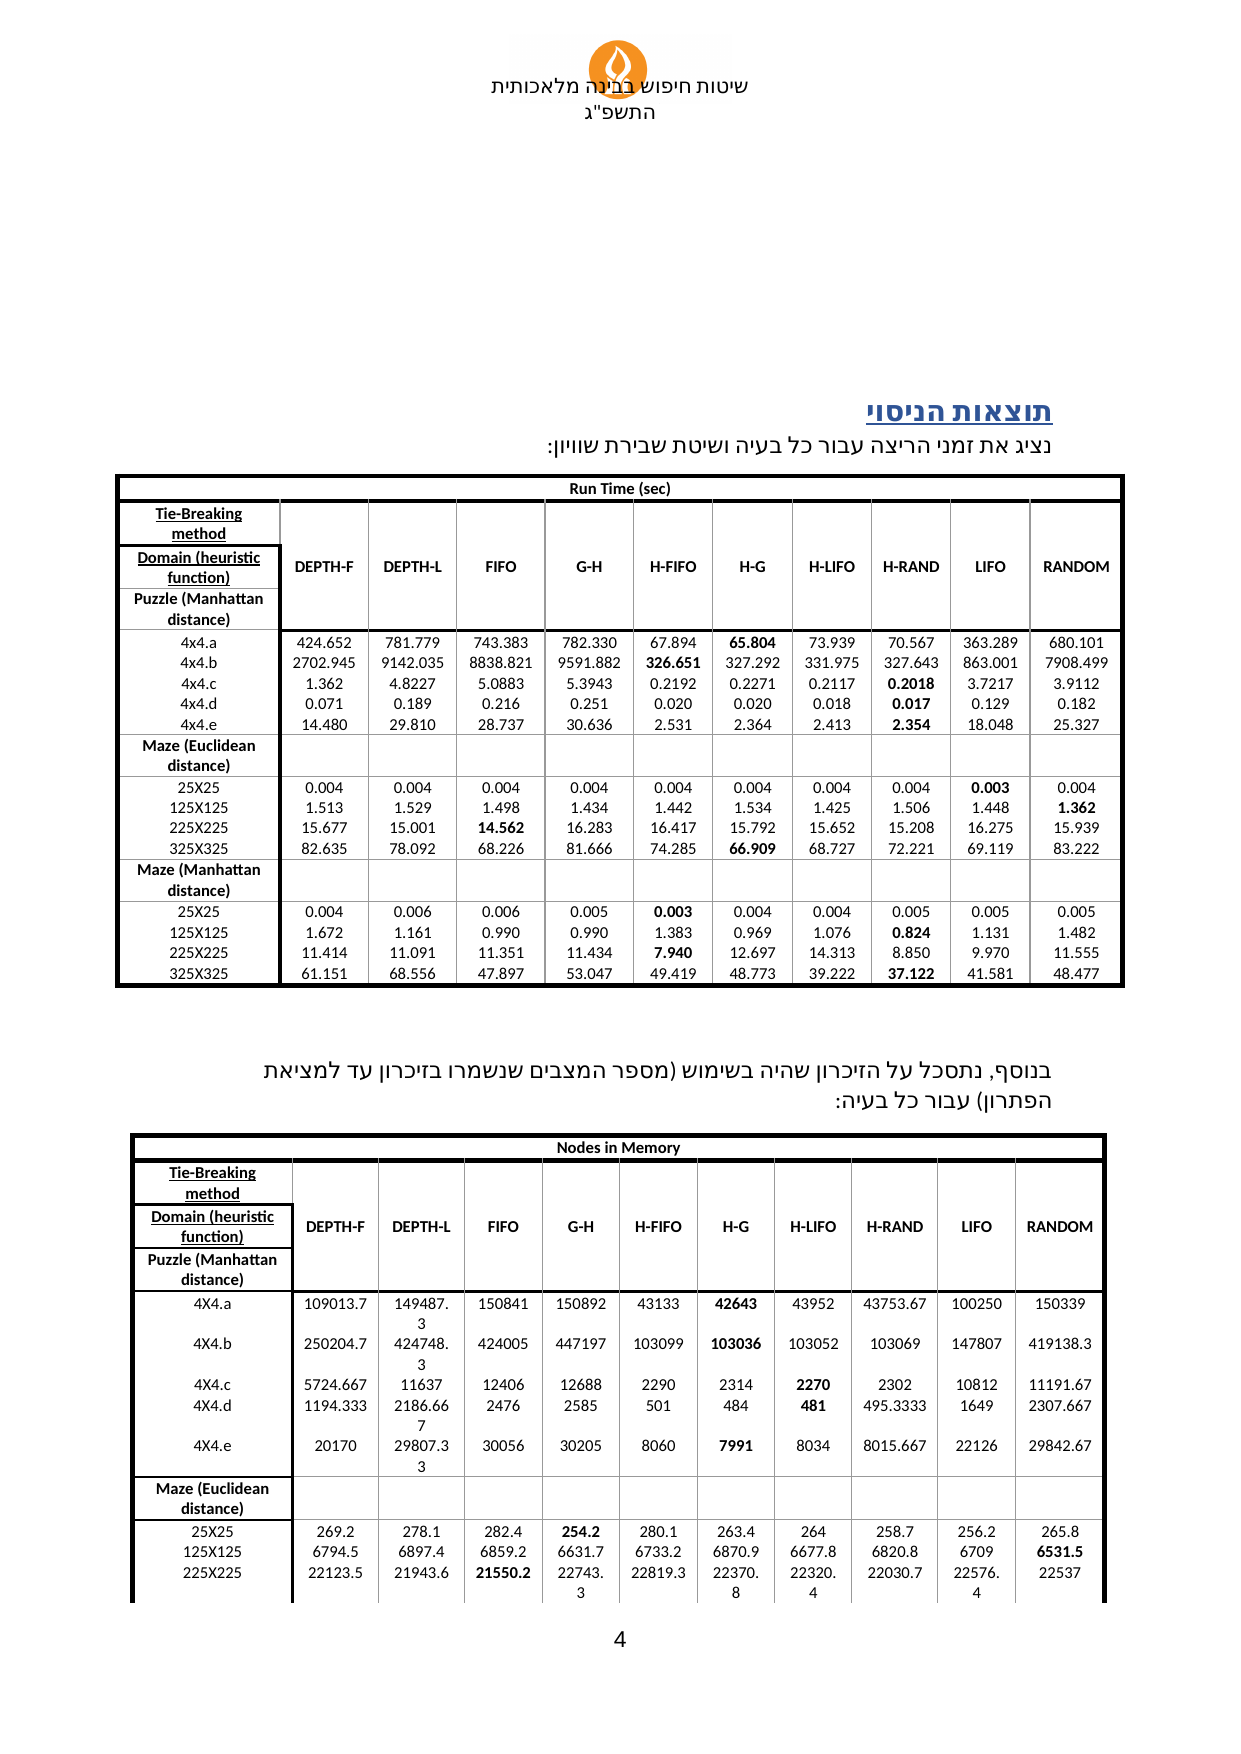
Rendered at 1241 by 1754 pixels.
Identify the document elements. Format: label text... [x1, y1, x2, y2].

table_cell [282, 860, 368, 901]
table_cell 327.292 [713, 653, 792, 673]
table_cell 1.506 [872, 797, 950, 818]
table_cell 5.0883 [457, 673, 544, 693]
table_cell 4X4.c [135, 1374, 291, 1395]
table_cell 0.071 [282, 694, 368, 714]
table_cell Tie-Breaking method [135, 1163, 292, 1203]
table_cell 30205 [543, 1436, 619, 1476]
table_cell 325X325 [120, 838, 278, 858]
table_cell 125X125 [135, 1541, 291, 1562]
table_cell 863.001 [951, 653, 1029, 673]
table_cell 258.7 [852, 1520, 937, 1541]
table_cell 424005 [465, 1334, 542, 1374]
table_cell 42643 [698, 1293, 774, 1333]
table_cell 225X225 [135, 1562, 291, 1603]
table_cell 269.2 [294, 1520, 378, 1541]
table_cell 1.131 [951, 922, 1029, 942]
table_cell 6631.7 [543, 1541, 619, 1562]
table_cell 1194.333 [294, 1395, 378, 1436]
table_cell 6897.4 [379, 1541, 464, 1562]
text נציג את זמני הריצה עבור כל בעיה ושיטת שבירת שוויון: [187, 431, 1053, 459]
table_cell 65.804 [713, 632, 792, 653]
table_cell 4X4.e [135, 1436, 291, 1476]
table_cell 2314 [698, 1374, 774, 1395]
table_cell 0.189 [369, 694, 456, 714]
table_cell 12688 [543, 1374, 619, 1395]
table_cell 14.480 [282, 714, 368, 734]
table_cell 0.004 [369, 777, 456, 797]
table_cell 83.222 [1031, 838, 1120, 858]
table_cell 1.442 [634, 797, 712, 818]
table_cell 2302 [852, 1374, 937, 1395]
table_cell 22126 [938, 1436, 1015, 1476]
table_cell 6859.2 [465, 1541, 542, 1562]
table_cell [620, 1477, 697, 1519]
table_cell 9.970 [951, 943, 1029, 963]
table_cell 68.727 [793, 838, 871, 858]
table_cell LIFO [951, 503, 1029, 629]
table_cell 82.635 [282, 838, 368, 858]
table_cell 18.048 [951, 714, 1029, 734]
table_cell H-G [698, 1163, 774, 1290]
table_cell 0.004 [713, 777, 792, 797]
table_cell 15.677 [282, 818, 368, 838]
table_cell 0.003 [634, 902, 712, 922]
table_cell 15.001 [369, 818, 456, 838]
table_cell 2476 [465, 1395, 542, 1436]
table_cell 70.567 [872, 632, 950, 653]
table_cell 150841 [465, 1293, 542, 1333]
table_cell 22030.7 [852, 1562, 937, 1603]
table_cell 6794.5 [294, 1541, 378, 1562]
table_cell 264 [775, 1520, 851, 1541]
table_cell 781.779 [369, 632, 456, 653]
table_cell 1.161 [369, 922, 456, 942]
table_cell 72.221 [872, 838, 950, 858]
table_cell 0.020 [713, 694, 792, 714]
table_cell [793, 860, 871, 901]
table_cell 0.2192 [634, 673, 712, 693]
table_cell 30.636 [546, 714, 633, 734]
table_cell 9591.882 [546, 653, 633, 673]
table_cell 147807 [938, 1334, 1015, 1374]
table_cell 4x4.c [120, 673, 278, 693]
table_cell 103099 [620, 1334, 697, 1374]
table_cell 11.091 [369, 943, 456, 963]
table_cell 680.101 [1031, 632, 1120, 653]
table_cell Maze (Euclidean distance) [120, 735, 278, 776]
table_cell 69.119 [951, 838, 1029, 858]
table_cell 225X225 [120, 943, 278, 963]
table_cell 1.362 [1031, 797, 1120, 818]
table_cell 43133 [620, 1293, 697, 1333]
table_cell 22123.5 [294, 1562, 378, 1603]
table_cell 9142.035 [369, 653, 456, 673]
table_cell DEPTH-L [379, 1163, 464, 1290]
table_cell 326.651 [634, 653, 712, 673]
table_cell 0.005 [1031, 902, 1120, 922]
table_cell [793, 735, 871, 776]
table_cell [872, 735, 950, 776]
table_cell 47.897 [457, 963, 544, 983]
table_cell 3.7217 [951, 673, 1029, 693]
table_cell 8015.667 [852, 1436, 937, 1476]
table_cell [546, 860, 633, 901]
table_cell 11.555 [1031, 943, 1120, 963]
table_cell [1031, 860, 1120, 901]
table_cell 8034 [775, 1436, 851, 1476]
table_cell 15.652 [793, 818, 871, 838]
table_cell Puzzle (Manhattan distance) [120, 589, 278, 629]
table_cell 424748.3 [379, 1334, 464, 1374]
table_cell 1.529 [369, 797, 456, 818]
table_cell [546, 735, 633, 776]
table_cell 78.092 [369, 838, 456, 858]
table_cell 149487.3 [379, 1293, 464, 1333]
table_cell 4x4.d [120, 694, 278, 714]
table_cell [775, 1477, 851, 1519]
table_cell 150892 [543, 1293, 619, 1333]
table_cell 6733.2 [620, 1541, 697, 1562]
table_cell 22537 [1016, 1562, 1102, 1603]
table_cell 16.283 [546, 818, 633, 838]
table_cell 6677.8 [775, 1541, 851, 1562]
table_cell G-H [546, 503, 633, 629]
table_cell 29.810 [369, 714, 456, 734]
table_cell 481 [775, 1395, 851, 1436]
table_cell 0.004 [546, 777, 633, 797]
table_cell [1016, 1477, 1102, 1519]
table_cell 0.004 [793, 902, 871, 922]
table_cell 8838.821 [457, 653, 544, 673]
table_cell H-RAND [872, 503, 950, 629]
table_cell 14.562 [457, 818, 544, 838]
table_cell 22819.3 [620, 1562, 697, 1603]
table_cell 109013.7 [294, 1293, 378, 1333]
table_cell 0.006 [369, 902, 456, 922]
table_cell 1.498 [457, 797, 544, 818]
table_cell 484 [698, 1395, 774, 1436]
table_cell DEPTH-L [369, 503, 456, 629]
table_cell H-RAND [852, 1163, 937, 1290]
table_cell 6531.5 [1016, 1541, 1102, 1562]
table_cell 1.513 [282, 797, 368, 818]
table_cell 282.4 [465, 1520, 542, 1541]
table_cell 1.425 [793, 797, 871, 818]
table_cell [634, 860, 712, 901]
table_cell 1.076 [793, 922, 871, 942]
table_cell G-H [543, 1163, 619, 1290]
table_cell [457, 860, 544, 901]
table_cell 280.1 [620, 1520, 697, 1541]
table_cell 0.004 [1031, 777, 1120, 797]
table_cell 12406 [465, 1374, 542, 1395]
table_cell 7.940 [634, 943, 712, 963]
table_cell LIFO [938, 1163, 1015, 1290]
table_cell 10812 [938, 1374, 1015, 1395]
table_header Run Time (sec) [120, 478, 1120, 498]
table_cell 103069 [852, 1334, 937, 1374]
table_cell 6709 [938, 1541, 1015, 1562]
table_cell 22743.3 [543, 1562, 619, 1603]
table_cell 1.448 [951, 797, 1029, 818]
table_cell 103052 [775, 1334, 851, 1374]
table_cell 447197 [543, 1334, 619, 1374]
table_cell 5.3943 [546, 673, 633, 693]
table_cell H-G [713, 503, 792, 629]
table_cell 61.151 [282, 963, 368, 983]
table_cell [713, 735, 792, 776]
table_cell 424.652 [282, 632, 368, 653]
table_cell 0.003 [951, 777, 1029, 797]
table_cell 48.477 [1031, 963, 1120, 983]
table_cell 43952 [775, 1293, 851, 1333]
table_cell [369, 860, 456, 901]
table_cell 325X325 [120, 963, 278, 983]
table_cell 53.047 [546, 963, 633, 983]
table_cell 100250 [938, 1293, 1015, 1333]
table_cell 41.581 [951, 963, 1029, 983]
table_cell 25X25 [120, 902, 278, 922]
table_cell DEPTH-F [293, 1163, 378, 1290]
table_cell 25.327 [1031, 714, 1120, 734]
table_cell 25X25 [120, 777, 278, 797]
table_cell 150339 [1016, 1293, 1102, 1333]
table_cell [938, 1477, 1015, 1519]
text בנוסף, נתסכל על הזיכרון שהיה בשימוש (מספר המצבים שנשמרו בזיכרון עד למציאת הפתרון) עבור כל בעיה: [187, 1056, 1053, 1114]
table_cell 6820.8 [852, 1541, 937, 1562]
table_cell 254.2 [543, 1520, 619, 1541]
table_cell 48.773 [713, 963, 792, 983]
table_cell 68.556 [369, 963, 456, 983]
table_cell 1.534 [713, 797, 792, 818]
table_cell [951, 735, 1029, 776]
table_cell 74.285 [634, 838, 712, 858]
table_cell 4.8227 [369, 673, 456, 693]
table_cell 49.419 [634, 963, 712, 983]
table_cell H-LIFO [793, 503, 871, 629]
table_header Nodes in Memory [135, 1138, 1102, 1158]
table_cell 81.666 [546, 838, 633, 858]
table_cell [951, 860, 1029, 901]
table_cell 1.362 [282, 673, 368, 693]
table_cell [698, 1477, 774, 1519]
table_cell Domain (heuristic function) [135, 1206, 291, 1247]
table_cell 11.414 [282, 943, 368, 963]
table_cell 39.222 [793, 963, 871, 983]
table_cell 21550.2 [465, 1562, 542, 1603]
table_cell Maze (Manhattan distance) [120, 860, 278, 901]
table_cell [1031, 735, 1120, 776]
table_cell 1.482 [1031, 922, 1120, 942]
table_cell 4X4.a [135, 1292, 291, 1333]
table_cell [872, 860, 950, 901]
table_cell 743.383 [457, 632, 544, 653]
table_cell 1.383 [634, 922, 712, 942]
table_cell 0.017 [872, 694, 950, 714]
table_cell 225X225 [120, 818, 278, 838]
table_cell 0.251 [546, 694, 633, 714]
table_cell 2290 [620, 1374, 697, 1395]
table_cell [457, 735, 544, 776]
table_cell 0.2018 [872, 673, 950, 693]
table_cell 0.005 [872, 902, 950, 922]
table_cell 0.006 [457, 902, 544, 922]
table_cell 103036 [698, 1334, 774, 1374]
table_cell 66.909 [713, 838, 792, 858]
table_cell 495.3333 [852, 1395, 937, 1436]
table_cell 68.226 [457, 838, 544, 858]
table_cell 0.182 [1031, 694, 1120, 714]
table_cell 125X125 [120, 922, 278, 942]
table_cell 0.004 [634, 777, 712, 797]
table_cell 0.969 [713, 922, 792, 942]
table_cell 7908.499 [1031, 653, 1120, 673]
table_cell 67.894 [634, 632, 712, 653]
table_cell 73.939 [793, 632, 871, 653]
table_cell 16.275 [951, 818, 1029, 838]
table_cell 15.792 [713, 818, 792, 838]
table_cell [543, 1477, 619, 1519]
table_cell 28.737 [457, 714, 544, 734]
table_cell RANDOM [1016, 1163, 1102, 1290]
table_cell 7991 [698, 1436, 774, 1476]
table_cell 15.208 [872, 818, 950, 838]
table_cell Maze (Euclidean distance) [135, 1478, 291, 1519]
table_cell 37.122 [872, 963, 950, 983]
table_cell 8.850 [872, 943, 950, 963]
table_cell 501 [620, 1395, 697, 1436]
table_cell 0.2271 [713, 673, 792, 693]
table_cell FIFO [465, 1163, 542, 1290]
table_cell 29807.33 [379, 1436, 464, 1476]
table_cell 2270 [775, 1374, 851, 1395]
table_cell 29842.67 [1016, 1436, 1102, 1476]
table_cell 0.004 [713, 902, 792, 922]
table_cell 0.2117 [793, 673, 871, 693]
table_cell DEPTH-F [281, 503, 368, 629]
table_cell 2585 [543, 1395, 619, 1436]
table_cell 0.216 [457, 694, 544, 714]
table_cell 25X25 [135, 1521, 291, 1541]
table_cell 4x4.b [120, 653, 278, 673]
table_cell 2186.667 [379, 1395, 464, 1436]
table_cell 2702.945 [282, 653, 368, 673]
table_cell 1.434 [546, 797, 633, 818]
table_cell Puzzle (Manhattan distance) [135, 1249, 291, 1290]
table_cell 2307.667 [1016, 1395, 1102, 1436]
table_cell [282, 735, 368, 776]
table_cell 250204.7 [294, 1334, 378, 1374]
table_cell 419138.3 [1016, 1334, 1102, 1374]
table_cell Domain (heuristic function) [120, 547, 278, 587]
table_cell 363.289 [951, 632, 1029, 653]
table_cell 2.354 [872, 714, 950, 734]
table_cell 22576.4 [938, 1562, 1015, 1603]
table_cell 1.672 [282, 922, 368, 942]
table_cell H-FIFO [634, 503, 712, 629]
table_cell 256.2 [938, 1520, 1015, 1541]
table_cell 12.697 [713, 943, 792, 963]
table_cell 0.020 [634, 694, 712, 714]
table_cell 0.004 [793, 777, 871, 797]
table_cell 0.990 [546, 922, 633, 942]
table_cell 0.990 [457, 922, 544, 942]
table_cell 6870.9 [698, 1541, 774, 1562]
table_cell 2.531 [634, 714, 712, 734]
table_cell 11.434 [546, 943, 633, 963]
table_cell 331.975 [793, 653, 871, 673]
table_cell 30056 [465, 1436, 542, 1476]
table_cell 0.005 [951, 902, 1029, 922]
table_cell 265.8 [1016, 1520, 1102, 1541]
table_cell 782.330 [546, 632, 633, 653]
table_cell 43753.67 [852, 1293, 937, 1333]
table_cell 4x4.a [120, 630, 278, 653]
table_cell 0.004 [457, 777, 544, 797]
table_cell 4X4.d [135, 1395, 291, 1436]
picture [508, 34, 732, 104]
table_cell [713, 860, 792, 901]
table_cell 15.939 [1031, 818, 1120, 838]
table_cell FIFO [457, 503, 544, 629]
table_cell 22370.8 [698, 1562, 774, 1603]
table_cell H-FIFO [620, 1163, 697, 1290]
table_cell 11637 [379, 1374, 464, 1395]
table_cell 20170 [294, 1436, 378, 1476]
table_cell 5724.667 [294, 1374, 378, 1395]
table_cell 22320.4 [775, 1562, 851, 1603]
table_cell 0.004 [282, 777, 368, 797]
table_cell 278.1 [379, 1520, 464, 1541]
table_cell 0.004 [282, 902, 368, 922]
table_cell 327.643 [872, 653, 950, 673]
table_cell 2.364 [713, 714, 792, 734]
table_cell 16.417 [634, 818, 712, 838]
table_cell 14.313 [793, 943, 871, 963]
table_cell 4X4.b [135, 1334, 291, 1374]
table_cell [465, 1477, 542, 1519]
table_cell 11191.67 [1016, 1374, 1102, 1395]
table_cell Tie-Breaking method [120, 503, 279, 544]
table_cell 0.005 [546, 902, 633, 922]
table_cell 2.413 [793, 714, 871, 734]
table_cell 125X125 [120, 797, 278, 818]
table_cell [852, 1477, 937, 1519]
table_cell 263.4 [698, 1520, 774, 1541]
table_cell 11.351 [457, 943, 544, 963]
table_cell 0.824 [872, 922, 950, 942]
subtitle תוצאות הניסוי [187, 393, 1053, 428]
table_cell RANDOM [1031, 503, 1120, 629]
table_cell [369, 735, 456, 776]
table_cell 3.9112 [1031, 673, 1120, 693]
table_cell [634, 735, 712, 776]
table_cell [294, 1477, 378, 1519]
table_cell 0.018 [793, 694, 871, 714]
table_cell 0.004 [872, 777, 950, 797]
table_cell H-LIFO [775, 1163, 851, 1290]
table_cell 0.129 [951, 694, 1029, 714]
table_cell 8060 [620, 1436, 697, 1476]
table_cell 1649 [938, 1395, 1015, 1436]
table_cell 4x4.e [120, 714, 278, 734]
table_cell [379, 1477, 464, 1519]
table_cell 21943.6 [379, 1562, 464, 1603]
